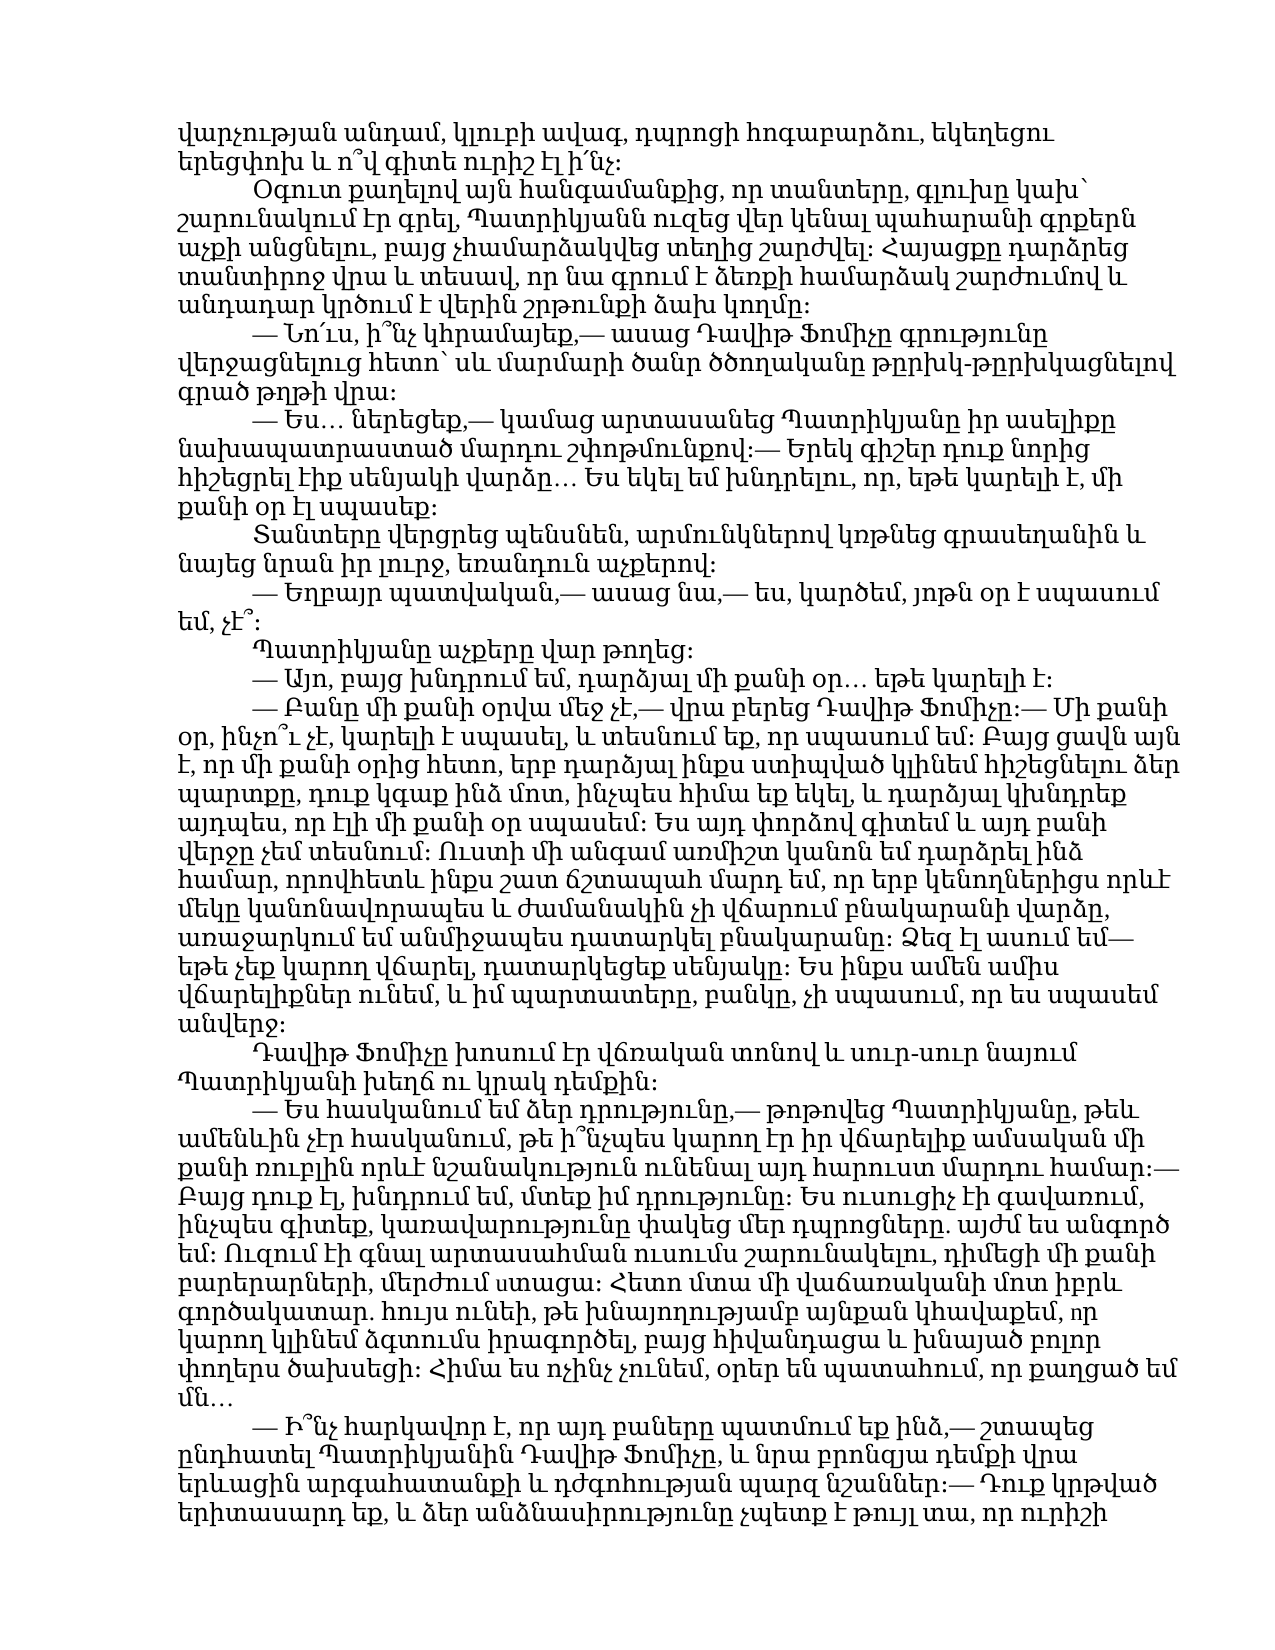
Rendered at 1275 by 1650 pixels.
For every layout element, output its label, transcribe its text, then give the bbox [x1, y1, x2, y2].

text Տանտերը վերցրեց պենսնեն, արմունկներով կռթնեց գրասեղանին և նայեց նրան իր լուրջ, եռանդուն աչքերով։ [177, 521, 1186, 578]
text — Ես հասկանում եմ ձեր դրությունը,— թոթովեց Պատրիկյանը, թեև ամենևին չէր հասկանում, թե ի՞նչպես կարող էր իր վճարելիք ամսական մի քանի ռուբլին որևէ նշանակություն ունենալ այդ հարուստ մարդու համար։— Բայց դուք էլ, խնդրում եմ, մտեք իմ դրությունը։ Ես ուսուցիչ էի գավառում, ինչպես գիտեք, կառավարությունը փակեց մեր դպրոցները. այժմ ես անգործ եմ։ Ուզում էի գնալ արտասահման ուսումս շարունակելու, դիմեցի մի քանի բարերարների, մերժում uտացա։ Հետո մտա մի վաճառականի մոտ իբրև գործակատար. հույս ունեի, թե խնայողությամբ այնքան կհավաքեմ, nր կարող կլինեմ ձգտումս իրագործել, բայց հիվանդացա և խնայած բոլոր փողերս ծախսեցի։ Հիմա ես ոչինչ չունեմ, օրեր են պատահում, որ քաղցած եմ մն… [177, 1096, 1186, 1412]
text Դավիթ Ֆոմիչը խոսում էր վճռական տոնով և սուր-սուր նայում Պատրիկյանի խեղճ ու կրակ դեմքին։ [177, 1038, 1186, 1096]
text Պատրիկյանը աչքերը վար թողեց։ [177, 636, 1186, 664]
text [177, 1412, 1186, 1527]
text — Նո՛ւս, ի՞նչ կհրամայեք,— ասաց Դավիթ Ֆոմիչը գրությունը վերջացնելուց հետո՝ սև մարմարի ծանր ծծողականը թըրխկ-թըրխկացնելով գրած թղթի վրա։ [177, 319, 1186, 406]
text — Ես… ներեցեք,— կամաց արտասանեց Պատրիկյանը իր ասելիքը նախապատրաստած մարդու շփոթմունքով։— Երեկ գիշեր դուք նորից հիշեցրել էիք սենյակի վարձը… Ես եկել եմ խնդրելու, որ, եթե կարելի է, մի քանի օր էլ սպասեք։ [177, 406, 1186, 521]
text — Եղբայր պատվական,— ասաց նա,— ես, կարծեմ, յոթն օր է սպասում եմ, չէ՞։ [177, 578, 1186, 636]
text Օգուտ քաղելով այն հանգամանքից, որ տանտերը, գլուխը կախ՝ շարունակում էր գրել, Պատրիկյանն ուզեց վեր կենալ պահարանի գրքերն աչքի անցնելու, բայց չհամարձակվեց տեղից շարժվել։ Հայացքը դարձրեց տանտիրոջ վրա և տեսավ, որ նա գրում է ձեռքի համարձակ շարժումով և անդադար կրծում է վերին շրթունքի ձախ կողմը։ [177, 176, 1186, 319]
text — Այո, բայց խնդրում եմ, դարձյալ մի քանի օր… եթե կարելի է։ [177, 664, 1186, 693]
text — Բանը մի քանի օրվա մեջ չէ,— վրա բերեց Դավիթ Ֆոմիչը։— Մի քանի օր, ինչո՞ւ չէ, կարելի է սպասել, և տեսնում եք, որ սպասում եմ։ Բայց ցավն այն է, որ մի քանի օրից հետո, երբ դարձյալ ինքս ստիպված կլինեմ հիշեցնելու ձեր պարտքը, դուք կգաք ինձ մոտ, ինչպես հիմա եք եկել, և դարձյալ կխնդրեք այդպես, որ էլի մի քանի օր սպասեմ։ Ես այդ փորձով գիտեմ և այդ բանի վերջը չեմ տեսնում։ Ուստի մի անգամ առմիշտ կանոն եմ դարձրել ինձ համար, որովհետև ինքս շատ ճշտապահ մարդ եմ, որ երբ կենողներիցս որևէ մեկը կանոնավորապես և ժամանակին չի վճարում բնակարանի վարձը, առաջարկում եմ անմիջապես դատարկել բնակարանը։ Ձեզ էլ ասում եմ— եթե չեք կարող վճարել, դատարկեցեք սենյակը։ Ես ինքս ամեն ամիս վճարելիքներ ունեմ, և իմ պարտատերը, բանկը, չի սպասում, որ ես սպասեմ անվերջ։ [177, 693, 1186, 1038]
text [177, 118, 1186, 176]
